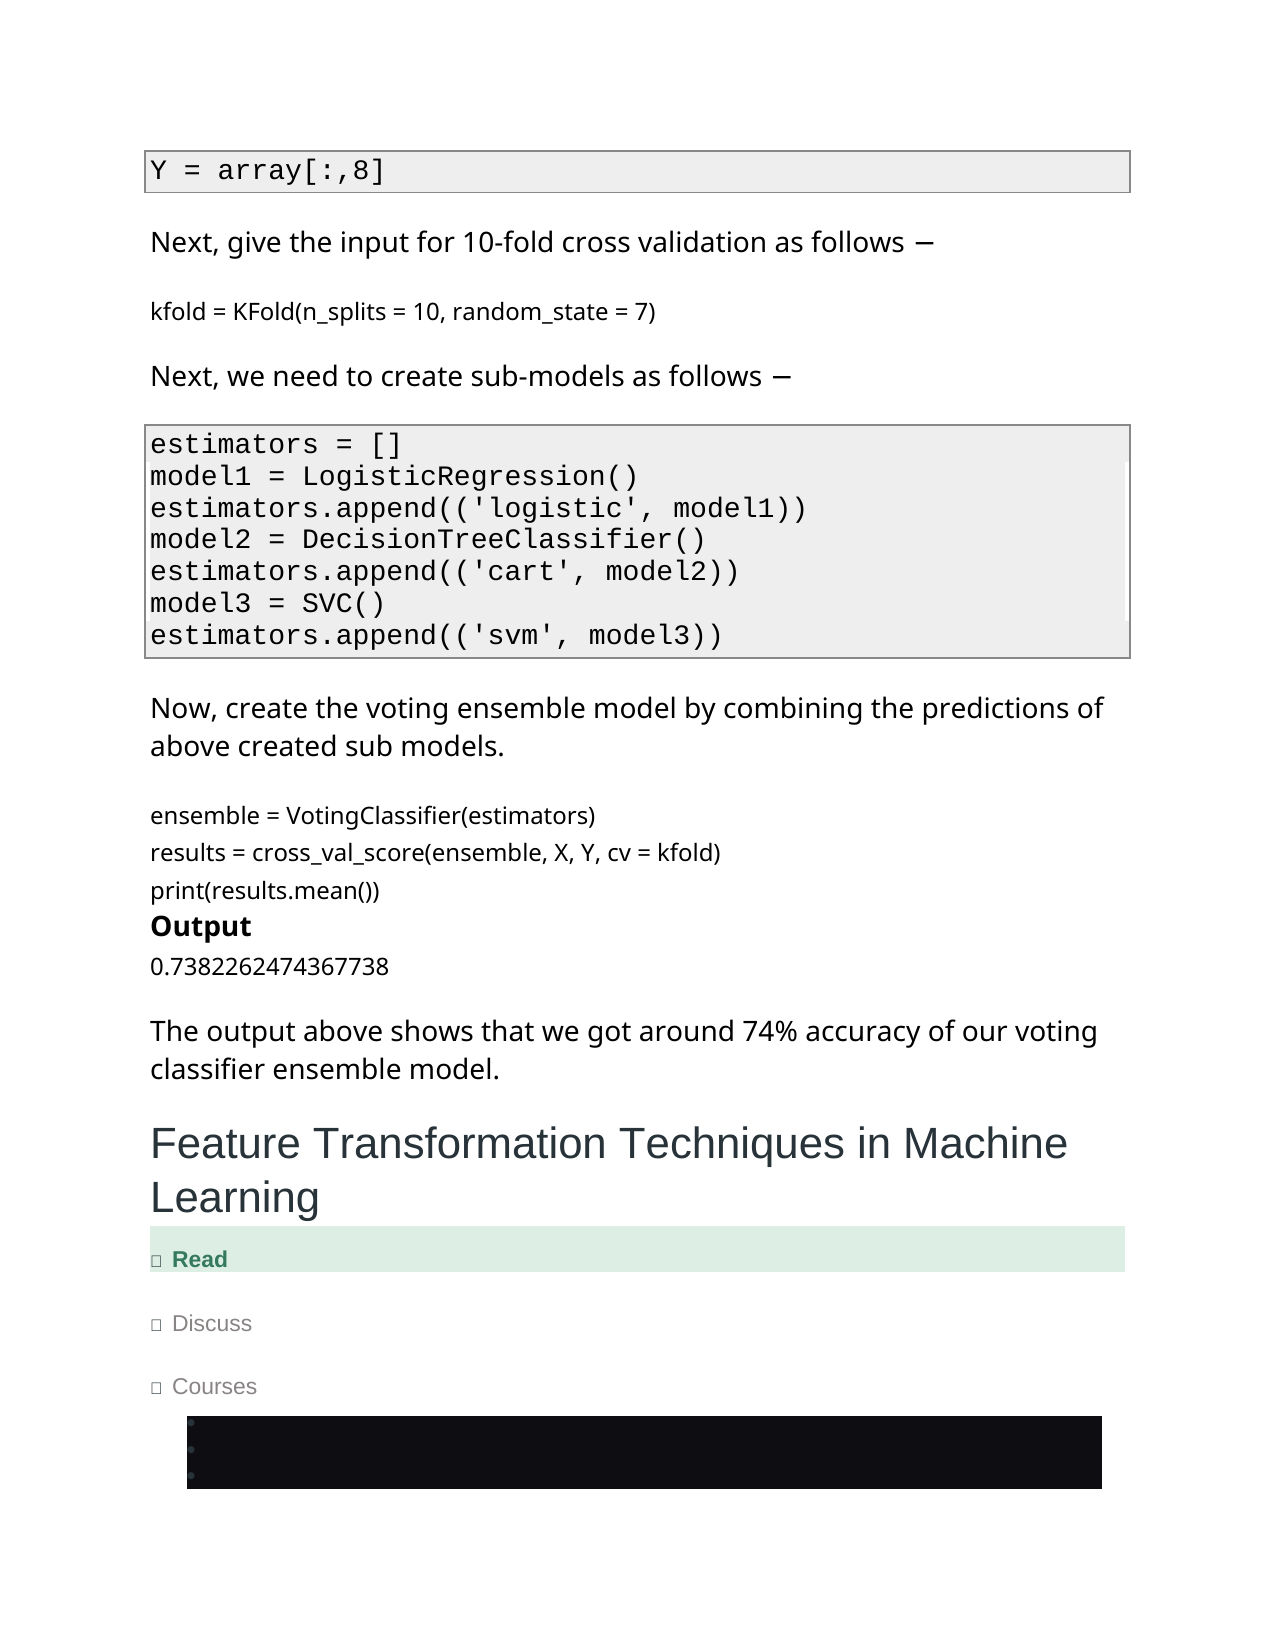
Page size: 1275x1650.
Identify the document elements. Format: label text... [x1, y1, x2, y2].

text  Read [150, 1226, 1125, 1272]
text Now, create the voting ensemble model by combining the predictions of above created sub models. [150, 688, 1125, 764]
text Next, give the input for 10-fold cross validation as follows − [150, 222, 1125, 261]
text Output [150, 906, 1125, 944]
text 0.7382262474367738 [150, 944, 1125, 982]
text kfold = KFold(n_splits = 10, random_state = 7) [150, 290, 1125, 327]
text estimators.append(('svm', model3)) [146, 615, 1129, 657]
subtitle Feature Transformation Techniques in Machine Learning [150, 1117, 1125, 1222]
text estimators.append(('logistic', model1)) [150, 494, 1125, 526]
text model3 = SVC() [150, 589, 1125, 615]
text The output above shows that we got around 74% accuracy of our voting classifier ensemble model. [150, 1011, 1125, 1088]
text estimators.append(('cart', model2)) [150, 557, 1125, 589]
text Y = array[:,8] [146, 152, 1129, 192]
text model2 = DecisionTreeClassifier() [150, 526, 1125, 557]
text results = cross_val_score(ensemble, X, Y, cv = kfold) [150, 831, 1125, 869]
text Next, we need to create sub-models as follows − [150, 357, 1125, 395]
text print(results.mean()) [150, 869, 1125, 906]
text estimators = [] [146, 426, 1129, 462]
text  Courses [150, 1353, 1125, 1399]
text model1 = LogisticRegression() [150, 462, 1125, 494]
text ensemble = VotingClassifier(estimators) [150, 794, 1125, 831]
text  Discuss [150, 1289, 1125, 1336]
